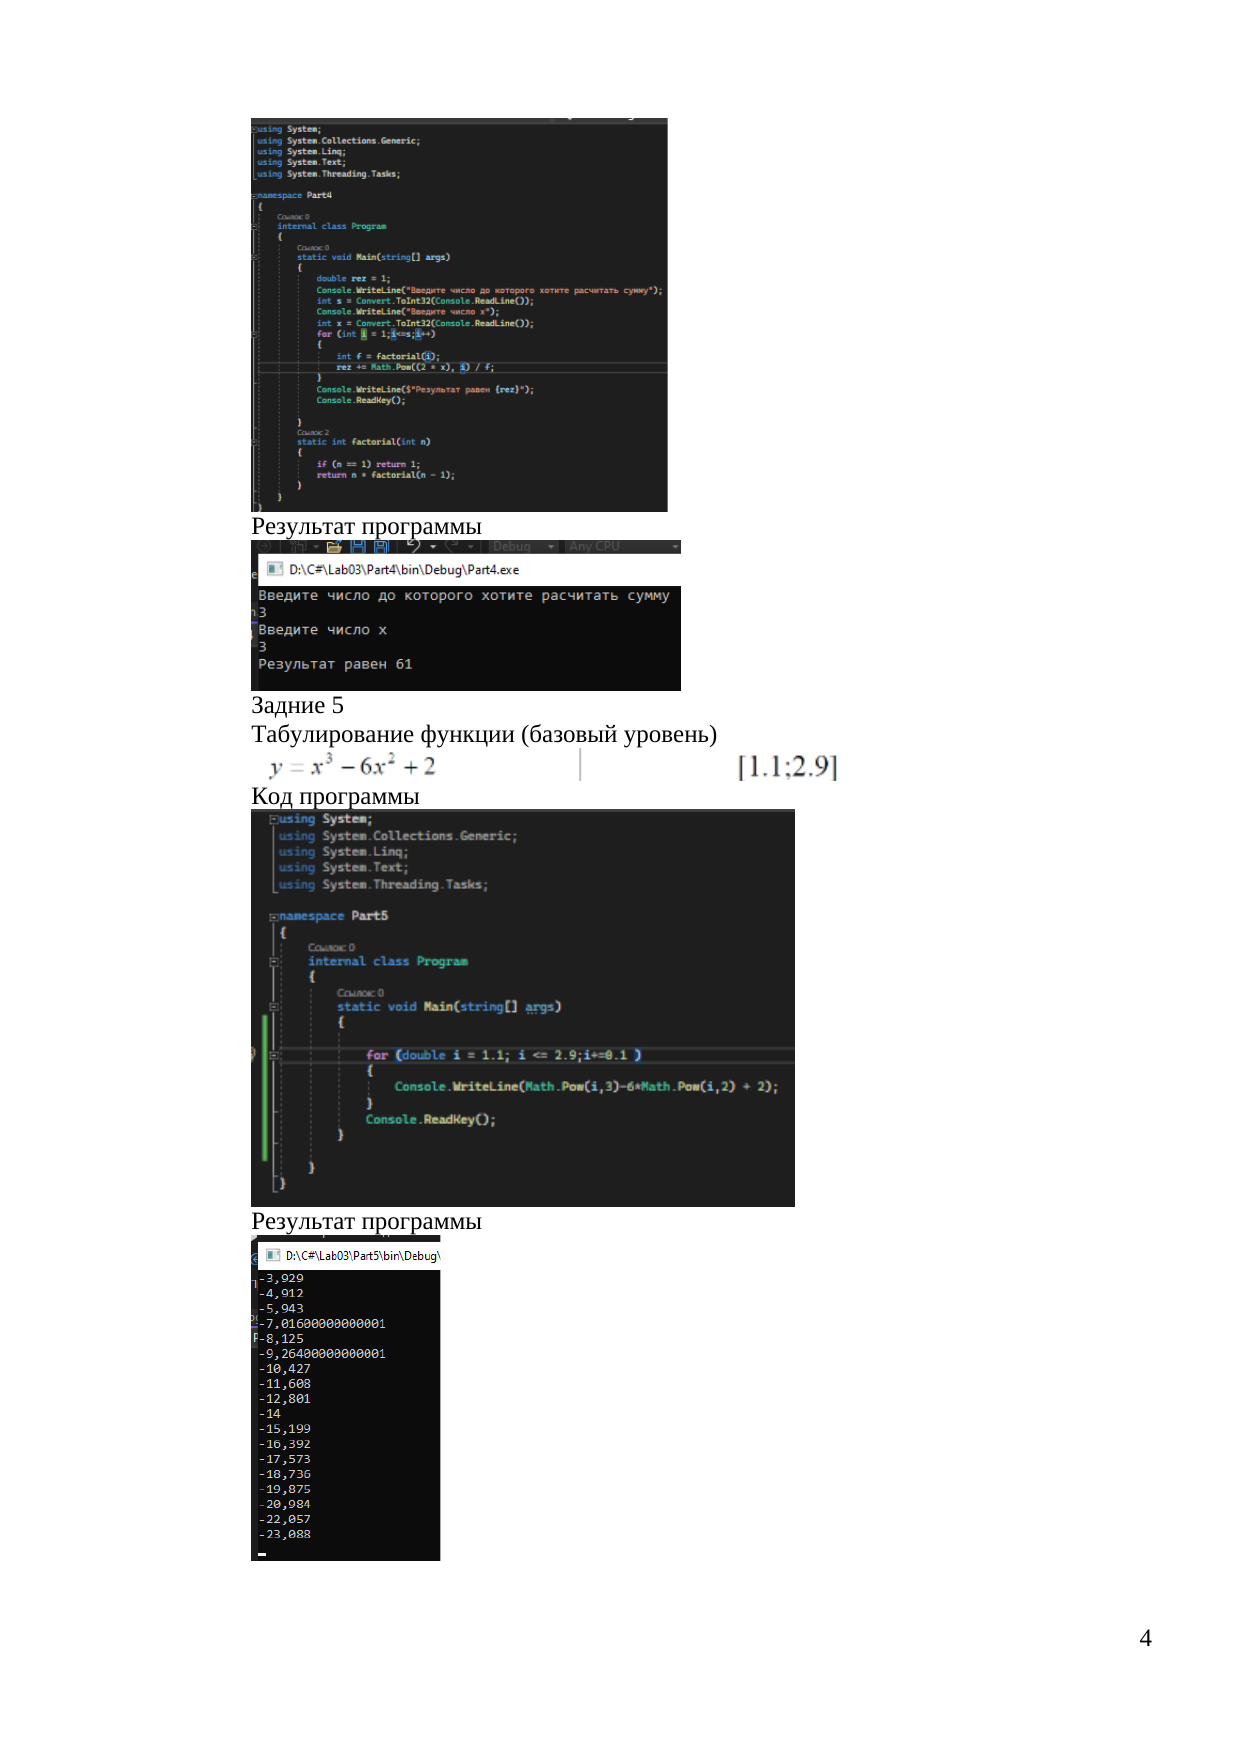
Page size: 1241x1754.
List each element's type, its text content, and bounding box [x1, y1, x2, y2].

picture [251, 748, 969, 781]
picture [251, 118, 668, 512]
picture [251, 1235, 441, 1561]
text Результат программы [177, 1206, 1152, 1235]
text Задние 5 [177, 691, 1152, 719]
text Табулирование функции (базовый уровень) [177, 719, 1152, 748]
text Результат программы [177, 511, 1152, 540]
picture [251, 809, 795, 1207]
text Код программы [177, 781, 1152, 809]
picture [251, 540, 681, 691]
